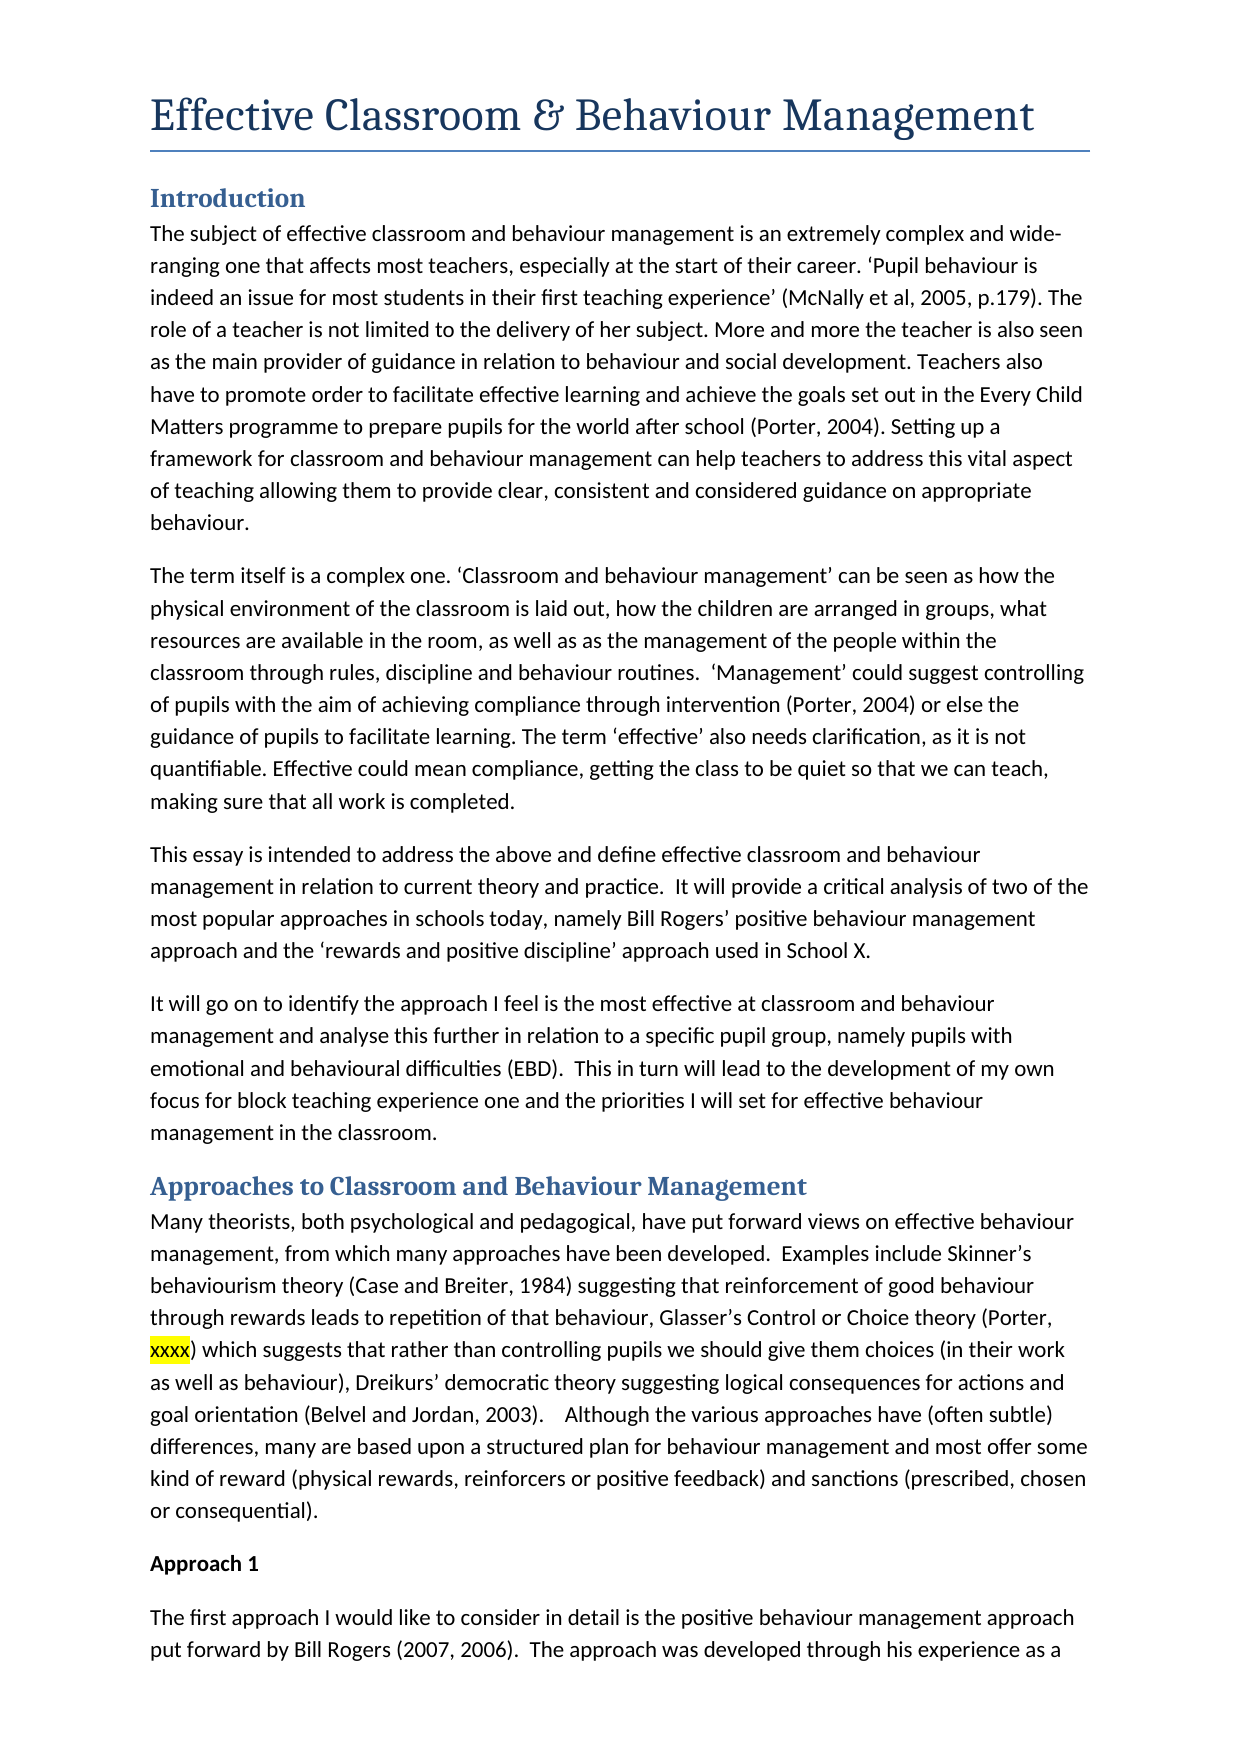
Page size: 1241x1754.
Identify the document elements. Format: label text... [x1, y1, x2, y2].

text Many theorists, both psychological and pedagogical, have put forward views on effective behaviour management, from which many approaches have been developed. Examples include Skinner’s behaviourism theory (Case and Breiter, 1984) suggesting that reinforcement of good behaviour through rewards leads to repetition of that behaviour, Glasser’s Control or Choice theory (Porter, xxxx) which suggests that rather than controlling pupils we should give them choices (in their work as well as behaviour), Dreikurs’ democratic theory suggesting logical consequences for actions and goal orientation (Belvel and Jordan, 2003). Although the various approaches have (often subtle) differences, many are based upon a structured plan for behaviour management and most offer some kind of reward (physical rewards, reinforcers or positive feedback) and sanctions (prescribed, chosen or consequential). [150, 1207, 1090, 1524]
subtitle Approaches to Classroom and Behaviour Management [150, 1171, 1090, 1202]
text This essay is intended to address the above and define effective classroom and behaviour management in relation to current theory and practice. It will provide a critical analysis of two of the most popular approaches in schools today, namely Bill Rogers’ positive behaviour management approach and the ‘rewards and positive discipline’ approach used in School X. [150, 840, 1090, 964]
title Effective Classroom & Behaviour Management [150, 89, 1090, 150]
text The subject of effective classroom and behaviour management is an extremely complex and wide-ranging one that affects most teachers, especially at the start of their career. ‘Pupil behaviour is indeed an issue for most students in their first teaching experience’ (McNally et al, 2005, p.179). The role of a teacher is not limited to the delivery of her subject. More and more the teacher is also seen as the main provider of guidance in relation to behaviour and social development. Teachers also have to promote order to facilitate effective learning and achieve the goals set out in the Every Child Matters programme to prepare pupils for the world after school (Porter, 2004). Setting up a framework for classroom and behaviour management can help teachers to address this vital aspect of teaching allowing them to provide clear, consistent and considered guidance on appropriate behaviour. [150, 219, 1090, 536]
text The term itself is a complex one. ‘Classroom and behaviour management’ can be seen as how the physical environment of the classroom is laid out, how the children are arranged in groups, what resources are available in the room, as well as as the management of the people within the classroom through rules, discipline and behaviour routines. ‘Management’ could suggest controlling of pupils with the aim of achieving compliance through intervention (Porter, 2004) or else the guidance of pupils to facilitate learning. The term ‘effective’ also needs clarification, as it is not quantifiable. Effective could mean compliance, getting the class to be quiet so that we can teach, making sure that all work is completed. [150, 561, 1090, 815]
text It will go on to identify the approach I feel is the most effective at classroom and behaviour management and analyse this further in relation to a specific pupil group, namely pupils with emotional and behavioural difficulties (EBD). This in turn will lead to the development of my own focus for block teaching experience one and the priorities I will set for effective behaviour management in the classroom. [150, 989, 1090, 1146]
text Approach 1 [150, 1549, 1090, 1578]
subtitle Introduction [150, 183, 1090, 214]
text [150, 1603, 1090, 1663]
